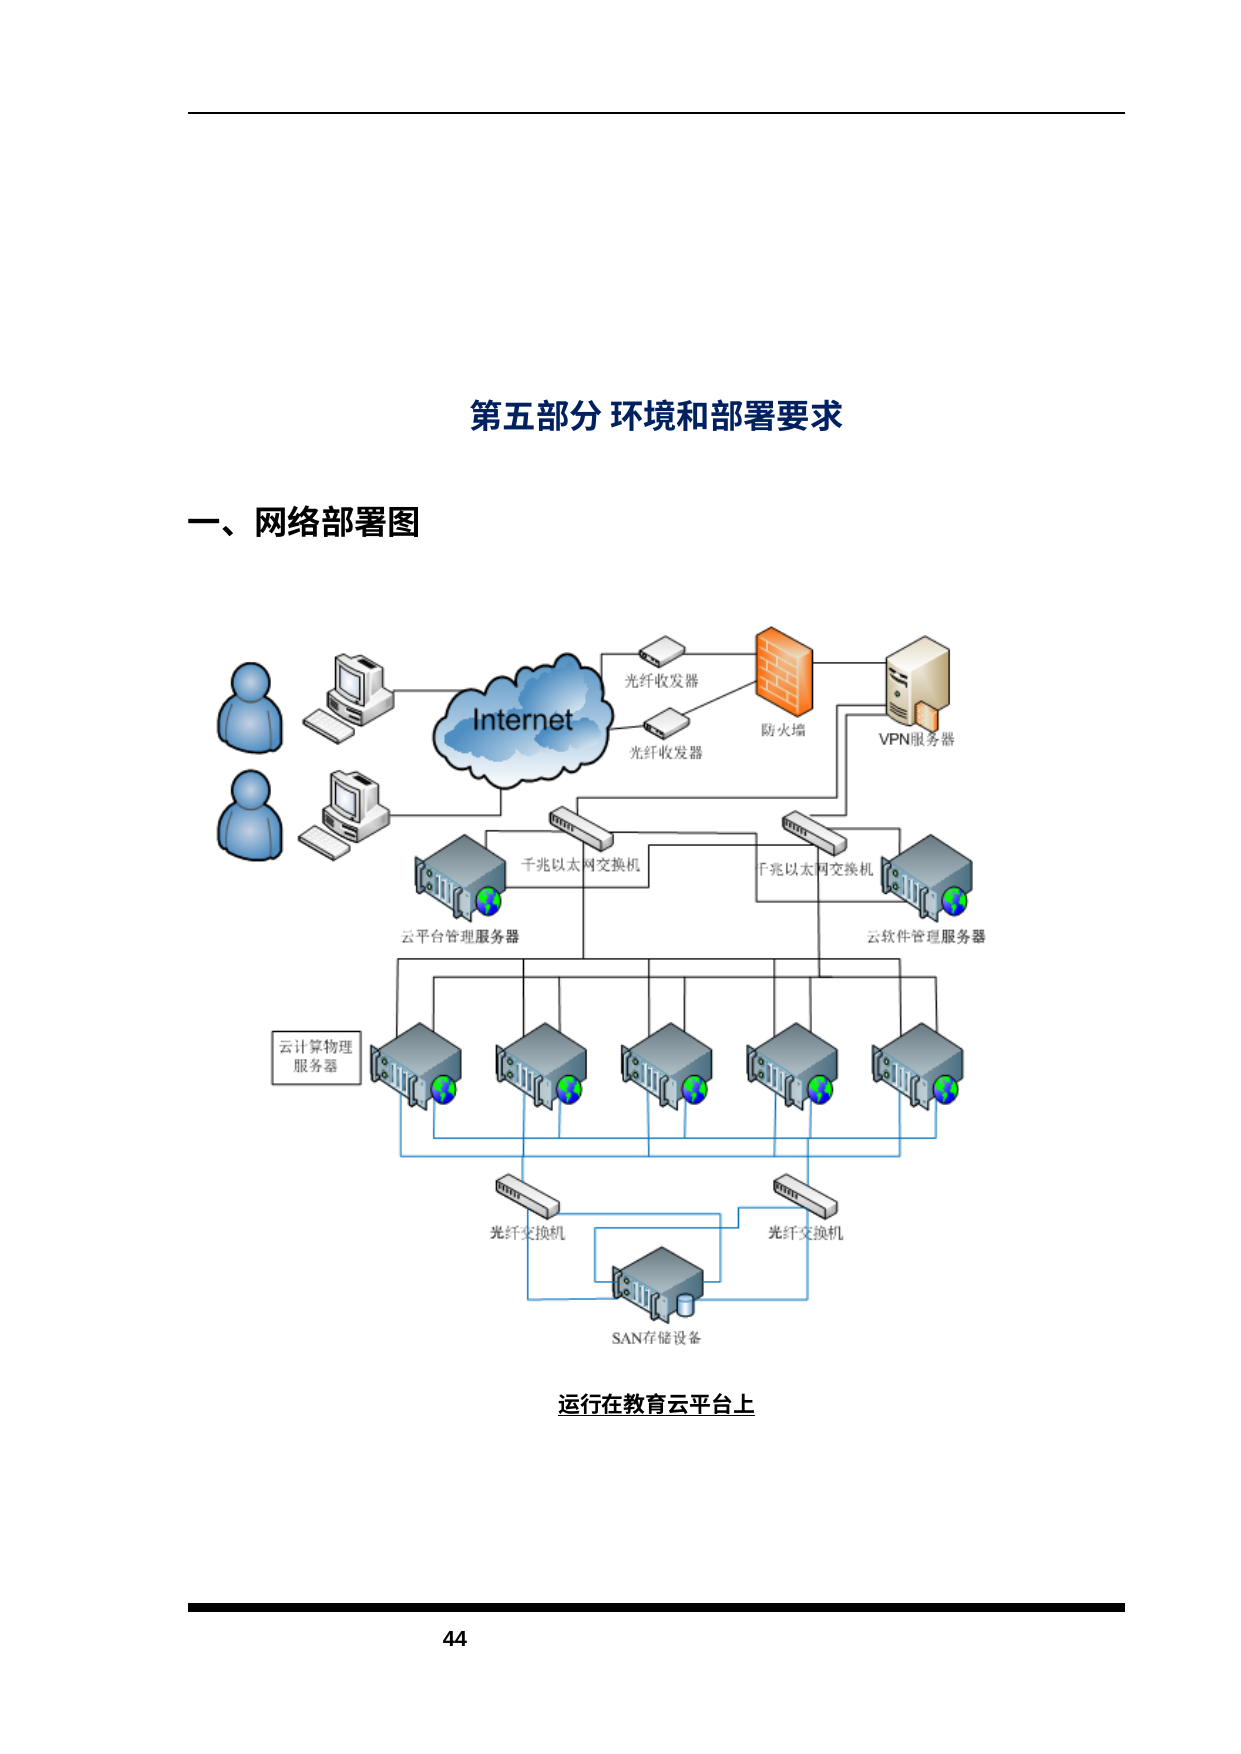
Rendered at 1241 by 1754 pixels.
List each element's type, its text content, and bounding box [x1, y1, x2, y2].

subtitle 第五部分 环境和部署要求 [187, 381, 1125, 446]
text 运行在教育云平台上 [187, 1387, 1125, 1419]
picture [187, 614, 1054, 1354]
subtitle 一、网络部署图 [187, 488, 1125, 553]
